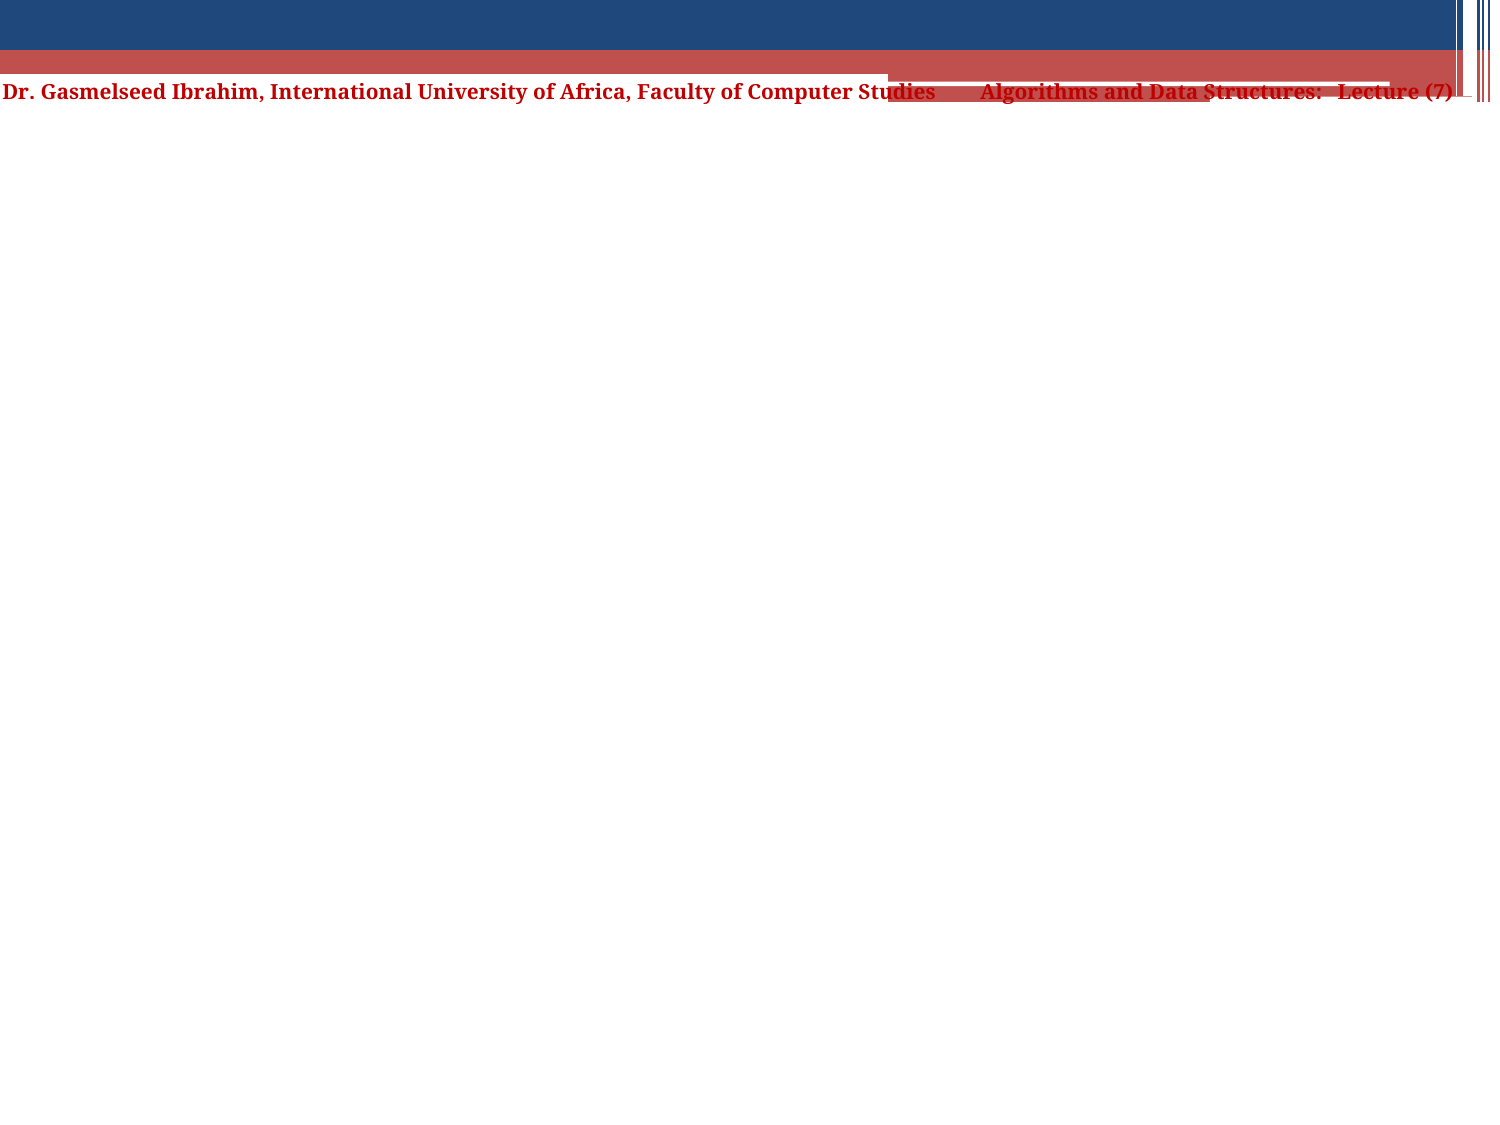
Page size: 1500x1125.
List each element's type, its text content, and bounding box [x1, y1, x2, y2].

text Dr. Gasmelseed Ibrahim, International University of Africa, Faculty of Computer Studies Algorithms and Data Structures: Lecture (7) [2, 81, 1500, 104]
